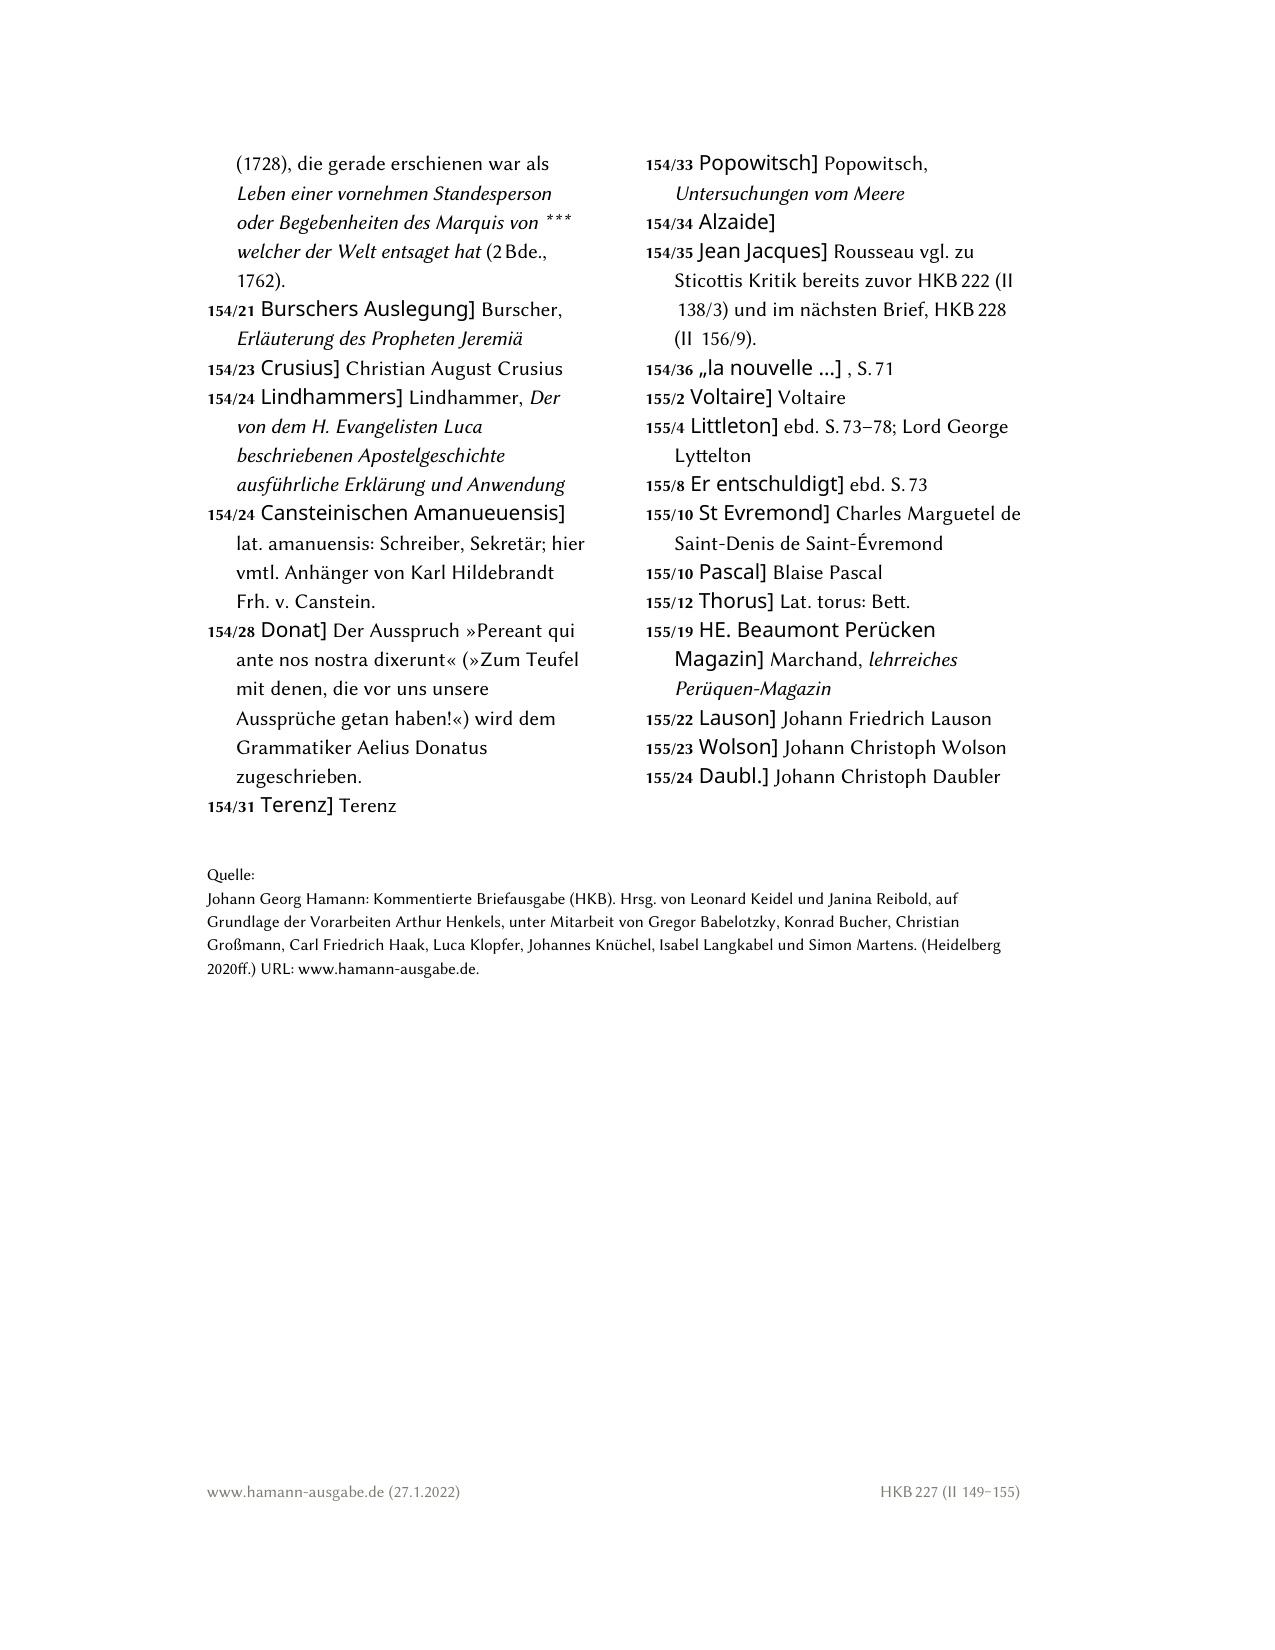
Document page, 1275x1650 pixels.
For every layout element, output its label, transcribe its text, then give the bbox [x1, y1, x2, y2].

text 154/23 Crusius] Christian August Crusius [207, 352, 587, 381]
text 155/24 Daubl.] Johann Christoph Daubler [645, 760, 1025, 789]
text 155/22 Lauson] Johann Friedrich Lauson [645, 702, 1025, 731]
text 154/24 Lindhammers] Lindhammer, Der von dem H. Evangelisten Luca beschriebenen Apostelgeschichte ausführliche Erklärung und Anwendung [207, 381, 587, 497]
text 155/12 Thorus] Lat. torus: Bett. [645, 585, 1025, 614]
text 155/4 Littleton] ebd. S. 73–78; Lord George Lyttelton [645, 410, 1025, 468]
text 155/10 St Evremond] Charles Marguetel de Saint-Denis de Saint-Évremond [645, 497, 1025, 556]
text Quelle: Johann Georg Hamann: Kommentierte Briefausgabe (HKB). Hrsg. von Leonard Keidel und Janina Reibold, auf Grundlage der Vorarbeiten Arthur Henkels, unter Mitarbeit von Gregor Babelotzky, Konrad Bucher, Christian Großmann, Carl Friedrich Haak, Luca Klopfer, Johannes Knüchel, Isabel Langkabel und Simon Martens. (Heidelberg 2020ff.) URL: www.hamann-ausgabe.de. [207, 862, 1025, 979]
text 154/28 Donat] Der Ausspruch »Pereant qui ante nos nostra dixerunt« (»Zum Teufel mit denen, die vor uns unsere Aussprüche getan haben!«) wird dem Grammatiker Aelius Donatus zugeschrieben. [207, 614, 587, 789]
text 155/8 Er entschuldigt] ebd. S. 73 [645, 468, 1025, 497]
text 154/35 Jean Jacques] Rousseau vgl. zu Sticottis Kritik bereits zuvor HKB 222 (II 138/3) und im nächsten Brief, HKB 228 (II 156/9). [645, 235, 1025, 352]
text 154/33 Popowitsch] Popowitsch, Untersuchungen vom Meere [645, 147, 1025, 206]
text 154/31 Terenz] Terenz [207, 789, 587, 818]
text 154/36 „la nouvelle …] , S. 71 [645, 352, 1025, 381]
text 154/21 Burschers Auslegung] Burscher, Erläuterung des Propheten Jeremiä [207, 293, 587, 352]
text 154/24 Cansteinischen Amanueuensis] lat. amanuensis: Schreiber, Sekretär; hier vmtl. Anhänger von Karl Hildebrandt Frh. v. Canstein. [207, 497, 587, 614]
text 155/23 Wolson] Johann Christoph Wolson [645, 731, 1025, 760]
text 155/2 Voltaire] Voltaire [645, 381, 1025, 410]
text 155/10 Pascal] Blaise Pascal [645, 556, 1025, 585]
text 155/19 HE. Beaumont Perücken Magazin] Marchand, lehrreiches Perüquen-Magazin [645, 614, 1025, 702]
text 154/34 Alzaide] [645, 206, 1025, 235]
